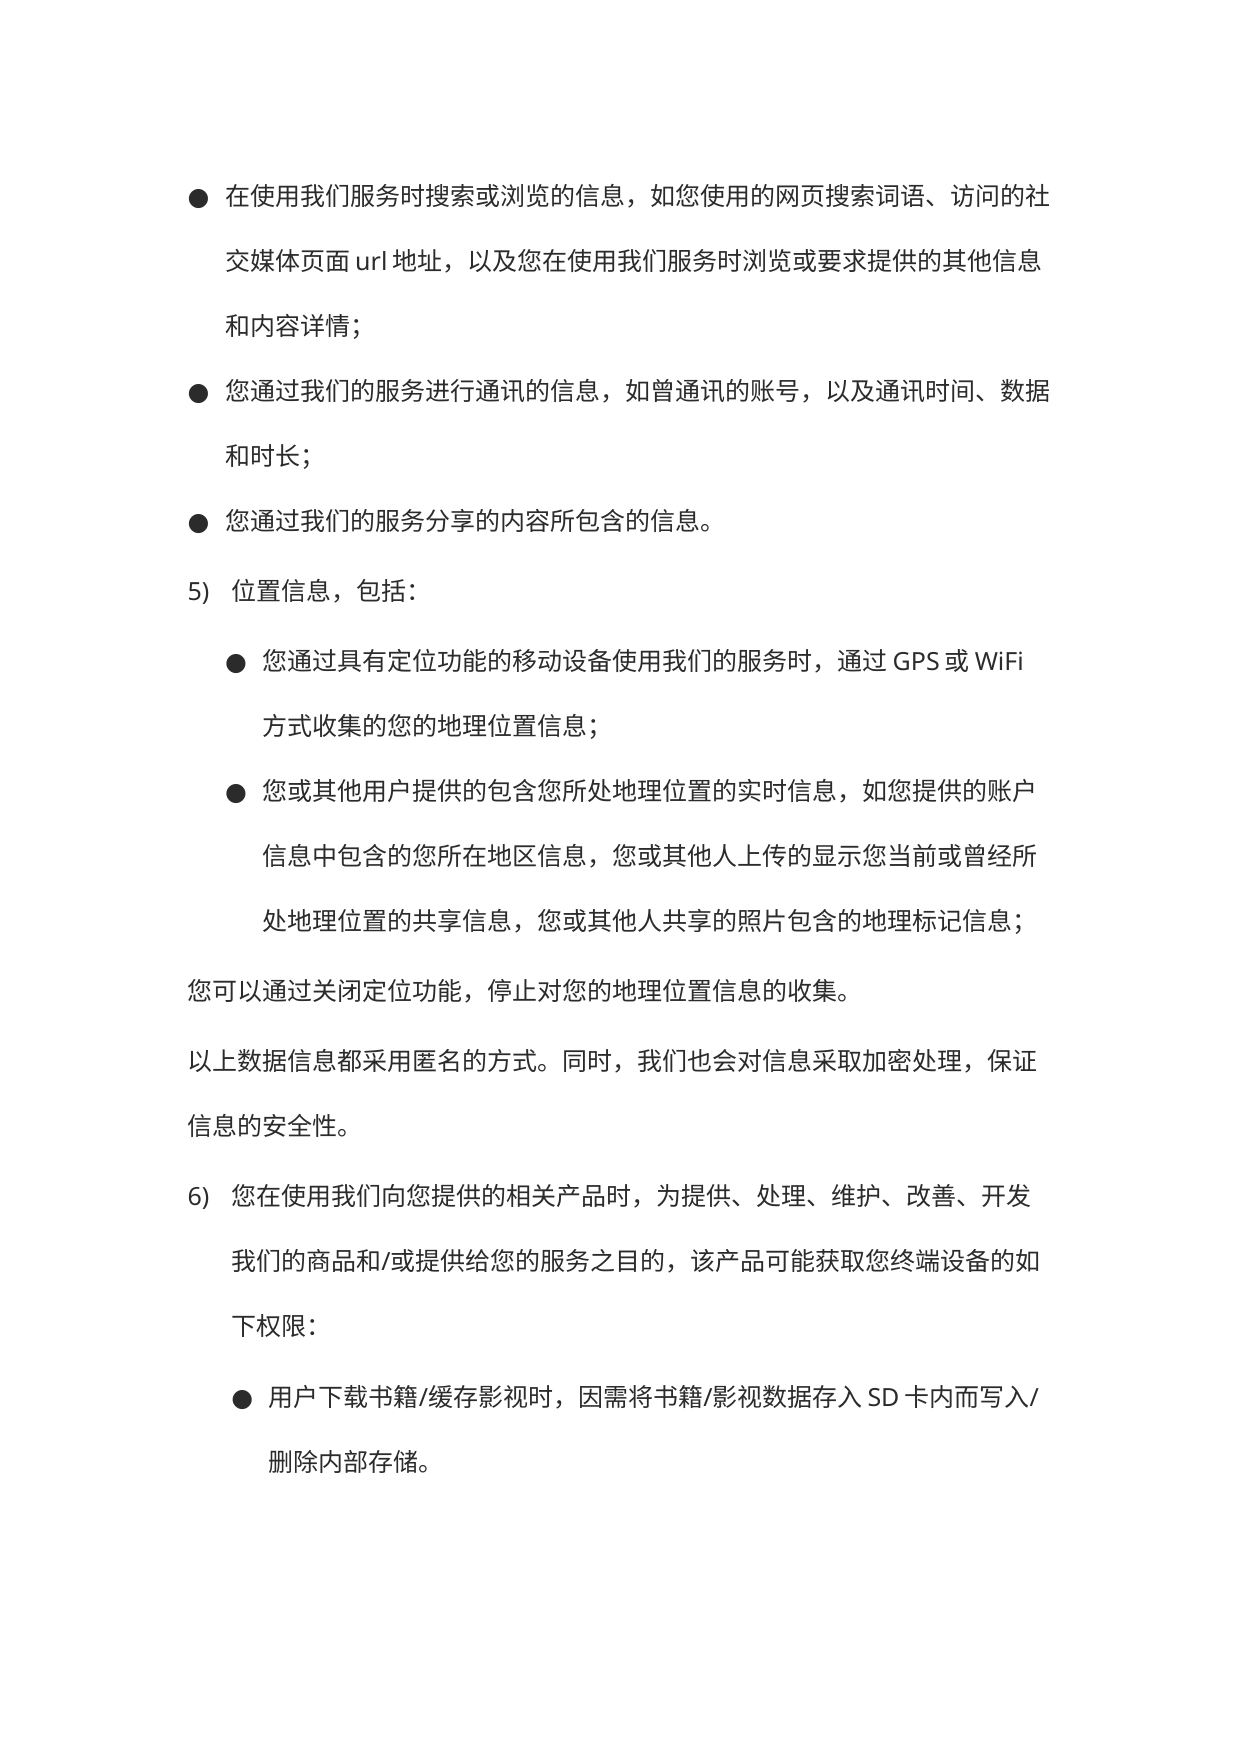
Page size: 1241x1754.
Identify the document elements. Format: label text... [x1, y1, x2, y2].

list 您通过我们的服务进行通讯的信息，如曾通讯的账号，以及通讯时间、数据和时长； [187, 357, 1053, 487]
list 您在使用我们向您提供的相关产品时，为提供、处理、维护、改善、开发我们的商品和/或提供给您的服务之目的，该产品可能获取您终端设备的如下权限： [187, 1162, 1053, 1357]
list 在使用我们服务时搜索或浏览的信息，如您使用的网页搜索词语、访问的社交媒体页面url地址，以及您在使用我们服务时浏览或要求提供的其他信息和内容详情； [187, 162, 1053, 357]
list 用户下载书籍/缓存影视时，因需将书籍/影视数据存入SD卡内而写入/删除内部存储。 [231, 1363, 1053, 1493]
list 位置信息，包括： [187, 557, 1053, 622]
list 您通过我们的服务分享的内容所包含的信息。 [187, 487, 1053, 552]
list 您或其他用户提供的包含您所处地理位置的实时信息，如您提供的账户信息中包含的您所在地区信息，您或其他人上传的显示您当前或曾经所处地理位置的共享信息，您或其他人共享的照片包含的地理标记信息； [225, 757, 1053, 952]
text 您可以通过关闭定位功能，停止对您的地理位置信息的收集。 [187, 957, 1053, 1022]
list 您通过具有定位功能的移动设备使用我们的服务时，通过GPS或WiFi方式收集的您的地理位置信息； [225, 627, 1053, 757]
text 以上数据信息都采用匿名的方式。同时，我们也会对信息采取加密处理，保证信息的安全性。 [187, 1027, 1053, 1157]
